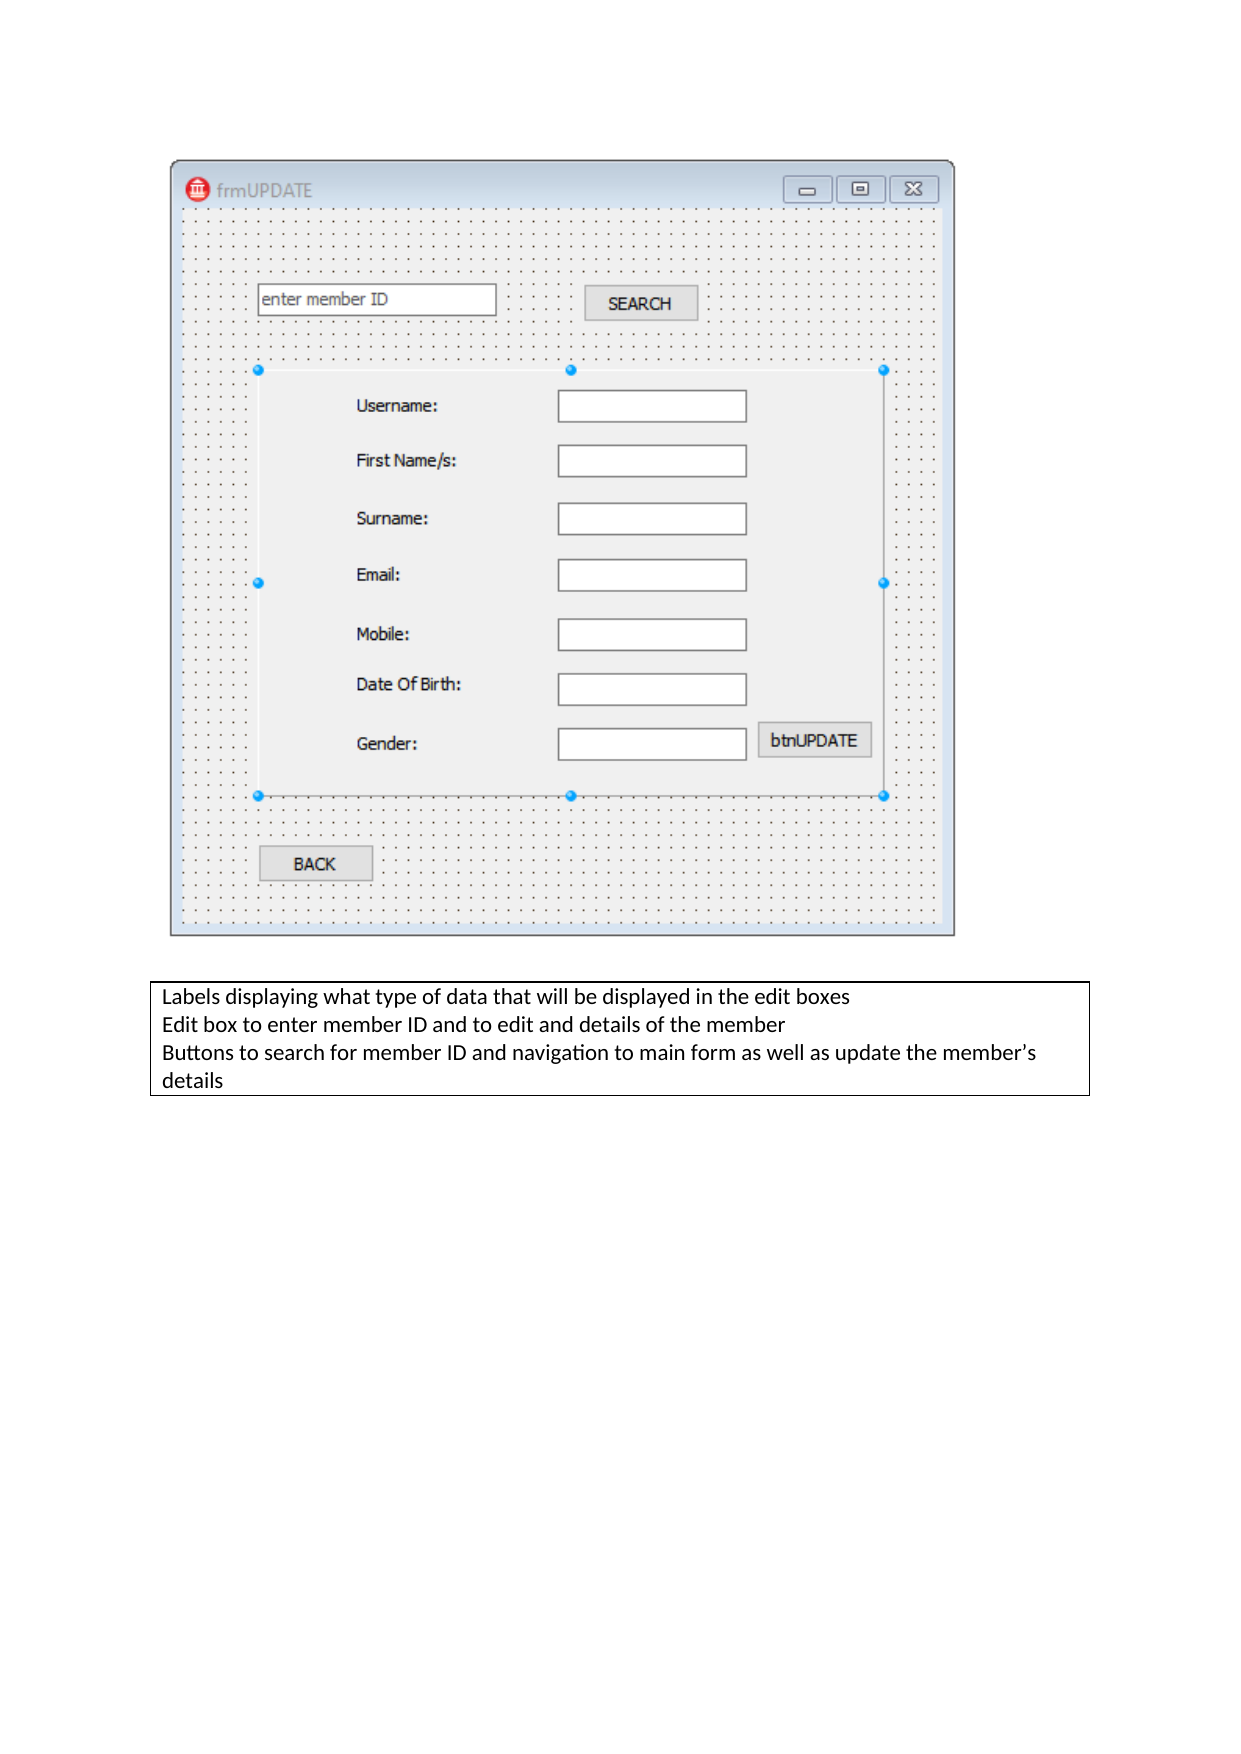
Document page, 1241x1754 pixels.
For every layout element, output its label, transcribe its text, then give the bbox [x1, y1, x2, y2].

picture [150, 150, 974, 963]
table_header Labels displaying what type of data that will be displayed in the edit boxes Edit box to enter member ID and to edit and details of the member Buttons to search for member ID and navigation to main form as well as update the member’s details [151, 983, 1089, 1094]
